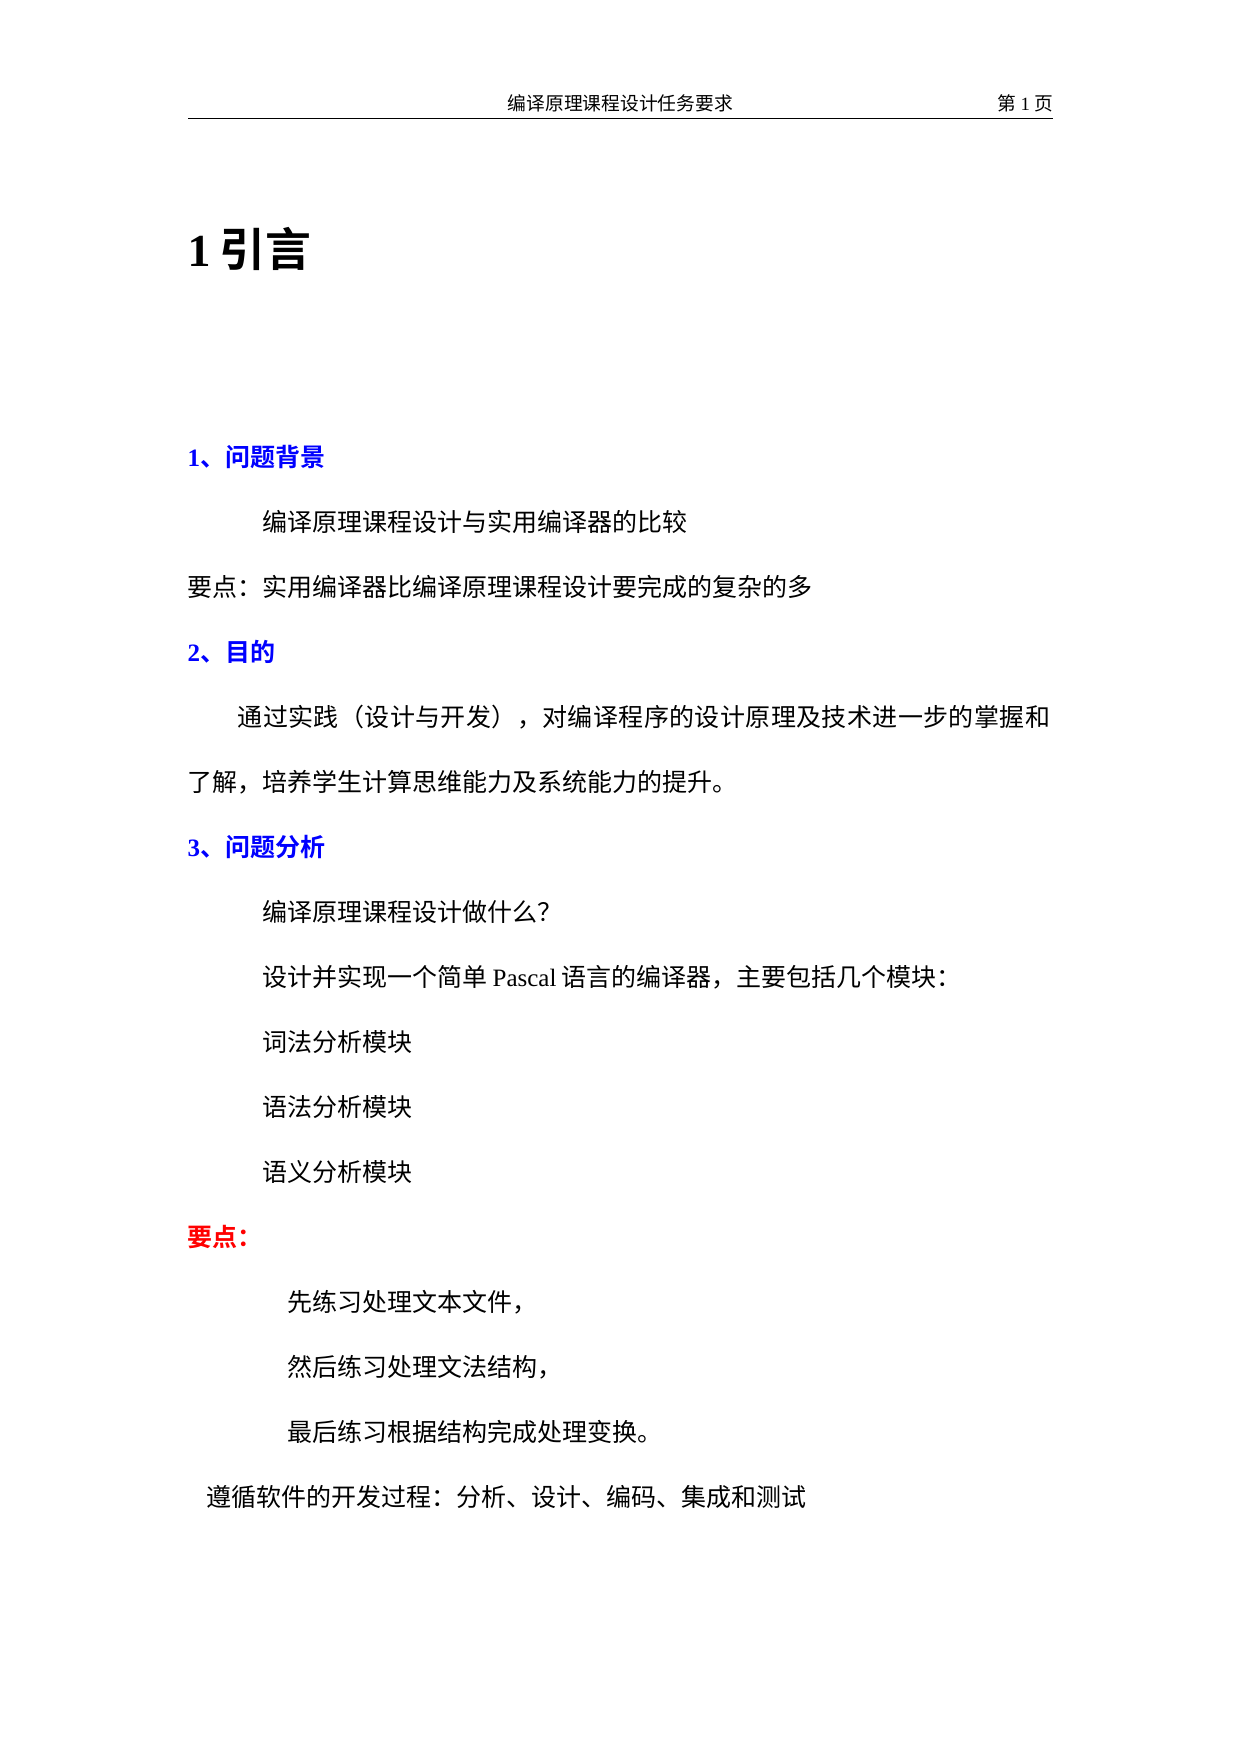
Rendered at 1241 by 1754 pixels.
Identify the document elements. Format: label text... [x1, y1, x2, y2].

subtitle 1引言 [187, 197, 1053, 295]
text 最后练习根据结构完成处理变换。 [187, 1398, 1053, 1463]
text 通过实践（设计与开发），对编译程序的设计原理及技术进一步的掌握和了解，培养学生计算思维能力及系统能力的提升。 [187, 683, 1053, 813]
text 2、目的 [187, 618, 1053, 683]
text 先练习处理文本文件， [187, 1268, 1053, 1333]
text 设计并实现一个简单Pascal语言的编译器，主要包括几个模块： [187, 943, 1053, 1008]
text 要点：实用编译器比编译原理课程设计要完成的复杂的多 [187, 553, 1053, 618]
text 3、问题分析 [187, 813, 1053, 878]
text 词法分析模块 [187, 1008, 1053, 1073]
text 遵循软件的开发过程：分析、设计、编码、集成和测试 [187, 1463, 1053, 1528]
text 然后练习处理文法结构， [187, 1333, 1053, 1398]
text 编译原理课程设计做什么？ [187, 878, 1053, 943]
text 语法分析模块 [187, 1073, 1053, 1138]
text 1、问题背景 [187, 423, 1053, 488]
text 编译原理课程设计与实用编译器的比较 [187, 488, 1053, 553]
text 要点： [187, 1203, 1053, 1268]
text 语义分析模块 [187, 1138, 1053, 1203]
